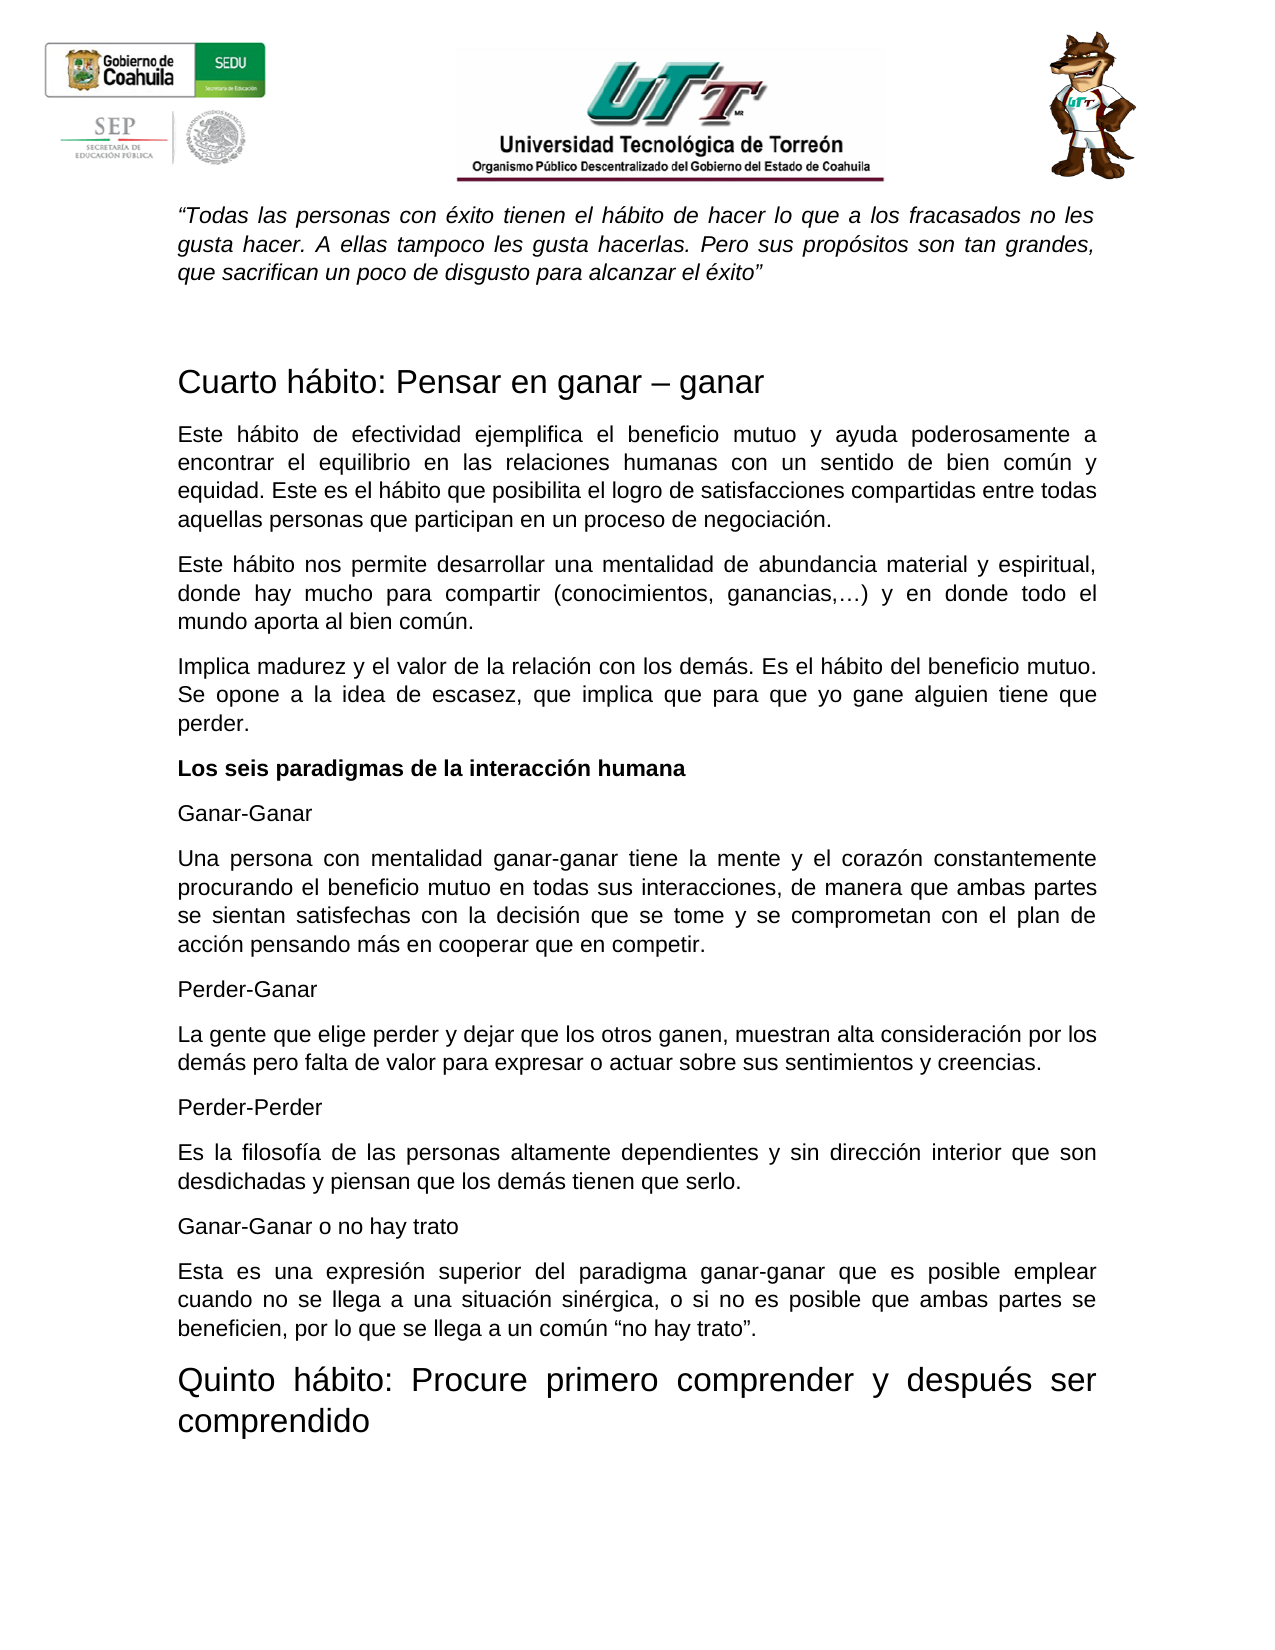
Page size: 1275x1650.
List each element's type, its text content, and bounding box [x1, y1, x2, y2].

text Los seis paradigmas de la interacción humana [177, 755, 1098, 781]
text Este hábito de efectividad ejemplifica el beneficio mutuo y ayuda poderosamente a encontrar el equilibrio en las relaciones humanas con un sentido de bien común y equidad. Este es el hábito que posibilita el logro de satisfacciones compartidas entre todas aquellas personas que participan en un proceso de negociación. [177, 421, 1098, 532]
text Esta es una expresión superior del paradigma ganar-ganar que es posible emplear cuando no se llega a una situación sinérgica, o si no es posible que ambas partes se beneficien, por lo que se llega a un común “no hay trato”. [177, 1258, 1098, 1341]
text Cuarto hábito: Pensar en ganar – ganar [177, 362, 1098, 401]
text Perder-Ganar [177, 976, 1098, 1002]
text La gente que elige perder y dejar que los otros ganen, muestran alta consideración por los demás pero falta de valor para expresar o actuar sobre sus sentimientos y creencias. [177, 1021, 1098, 1076]
text Implica madurez y el valor de la relación con los demás. Es el hábito del beneficio mutuo. Se opone a la idea de escasez, que implica que para que yo gane alguien tiene que perder. [177, 653, 1098, 736]
text Quinto hábito: Procure primero comprender y después ser comprendido [177, 1360, 1098, 1440]
text “Todas las personas con éxito tienen el hábito de hacer lo que a los fracasados no les gusta hacer. A ellas tampoco les gusta hacerlas. Pero sus propósitos son tan grandes, que sacrifican un poco de disgusto para alcanzar el éxito” [177, 185, 1098, 286]
text Ganar-Ganar [177, 800, 1098, 826]
text Ganar-Ganar o no hay trato [177, 1213, 1098, 1239]
text Es la filosofía de las personas altamente dependientes y sin dirección interior que son desdichadas y piensan que los demás tienen que serlo. [177, 1139, 1098, 1194]
text Una persona con mentalidad ganar-ganar tiene la mente y el corazón constantemente procurando el beneficio mutuo en todas sus interacciones, de manera que ambas partes se sientan satisfechas con la decisión que se tome y se comprometan con el plan de acción pensando más en cooperar que en competir. [177, 845, 1098, 957]
text Perder-Perder [177, 1094, 1098, 1121]
text Este hábito nos permite desarrollar una mentalidad de abundancia material y espiritual, donde hay mucho para compartir (conocimientos, ganancias,…) y en donde todo el mundo aporta al bien común. [177, 551, 1098, 634]
picture [0, 22, 1273, 185]
